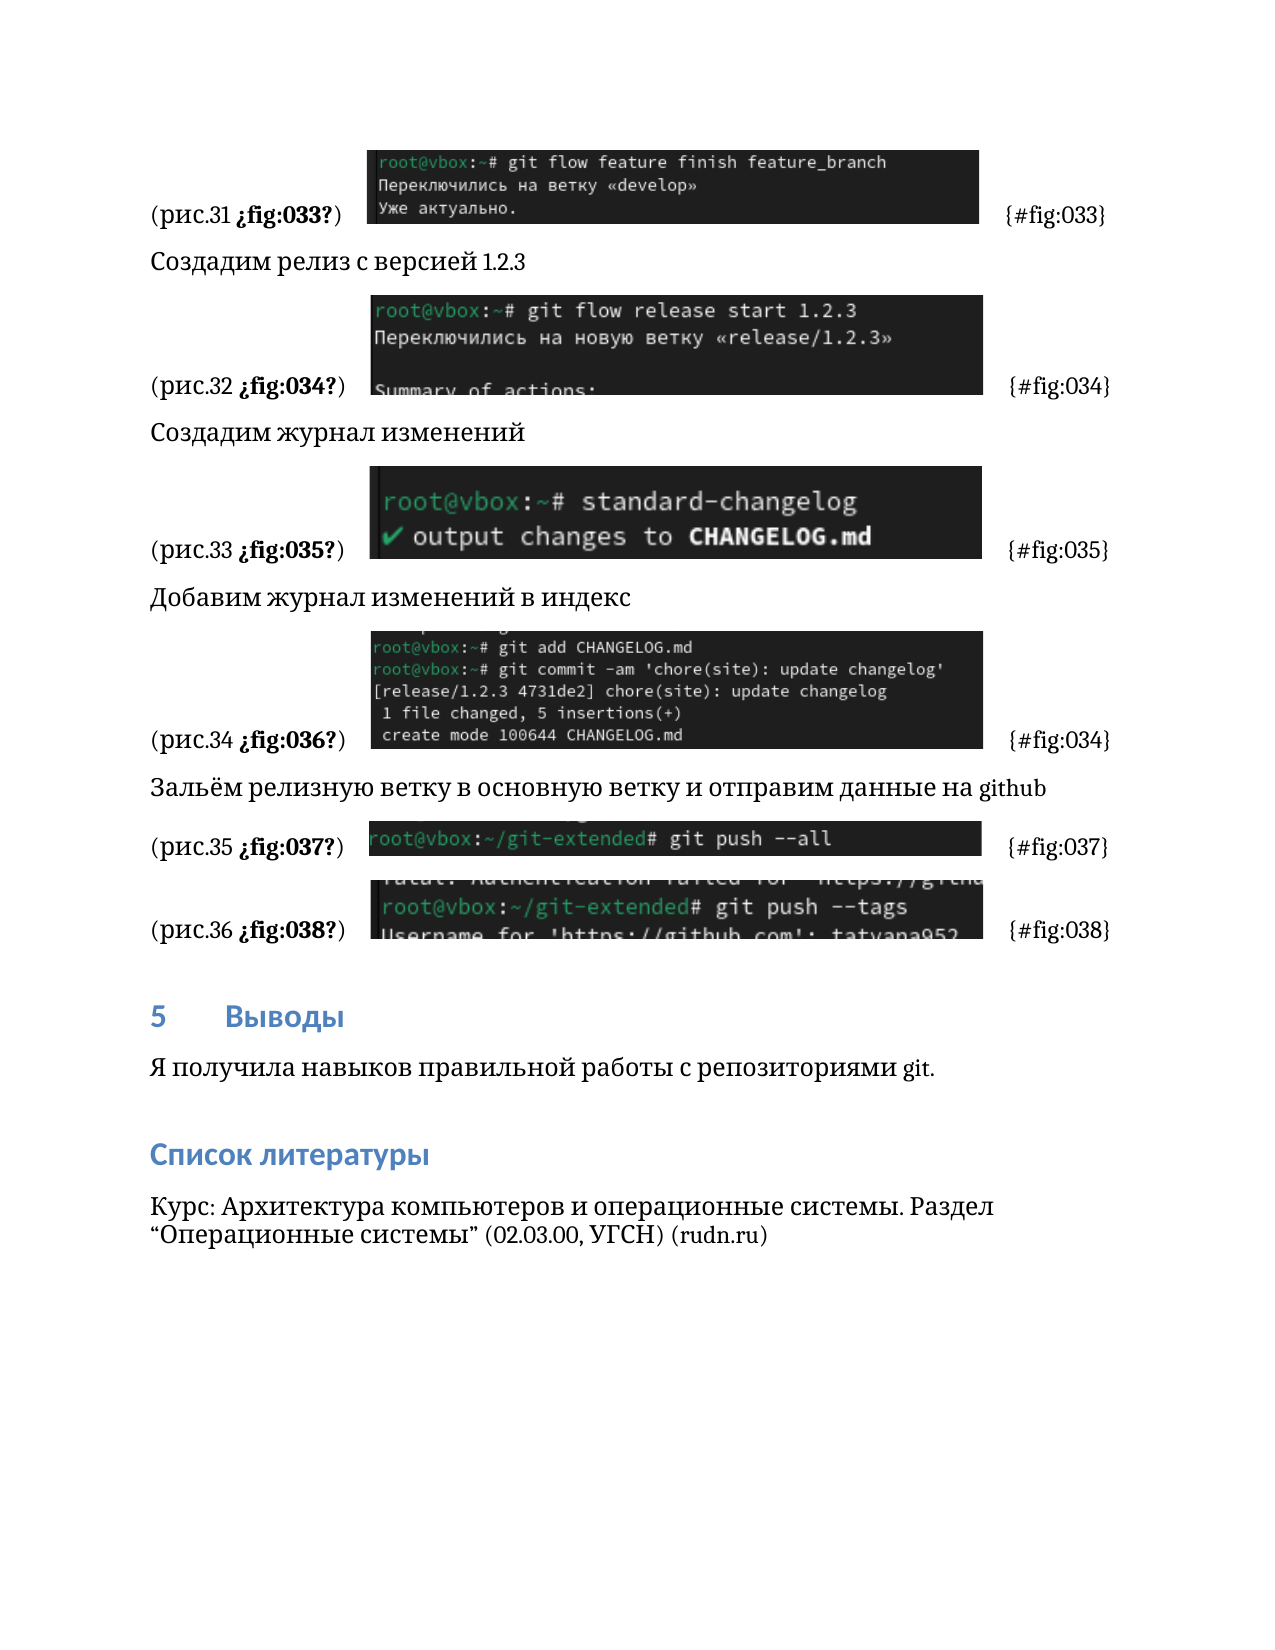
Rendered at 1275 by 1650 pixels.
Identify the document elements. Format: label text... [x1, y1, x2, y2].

text Создадим журнал изменений [150, 419, 1125, 448]
subtitle 5 Выводы [150, 995, 1125, 1036]
text Создадим релиз с версией 1.2.3 [150, 248, 1125, 277]
text Курс: Архитектура компьютеров и операционные системы. Раздел “Операционные системы” (02.03.00, УГСН) (rudn.ru) [150, 1192, 1125, 1250]
subtitle Список литературы [150, 1133, 1125, 1174]
text Добавим журнал изменений в индекс [150, 584, 1125, 612]
text (рис.35 ¿fig:037?) {#fig:037} [150, 821, 1125, 862]
text (рис.34 ¿fig:036?) {#fig:034} [150, 631, 1125, 755]
text (рис.31 ¿fig:033?) {#fig:033} [150, 150, 1125, 229]
text (рис.36 ¿fig:038?) {#fig:038} [150, 881, 1125, 945]
text (рис.32 ¿fig:034?) {#fig:034} [150, 296, 1125, 401]
text Зальём релизную ветку в основную ветку и отправим данные на github [150, 773, 1125, 802]
text Я получила навыков правильной работы с репозиториями git. [150, 1054, 1125, 1083]
text (рис.33 ¿fig:035?) {#fig:035} [150, 467, 1125, 565]
